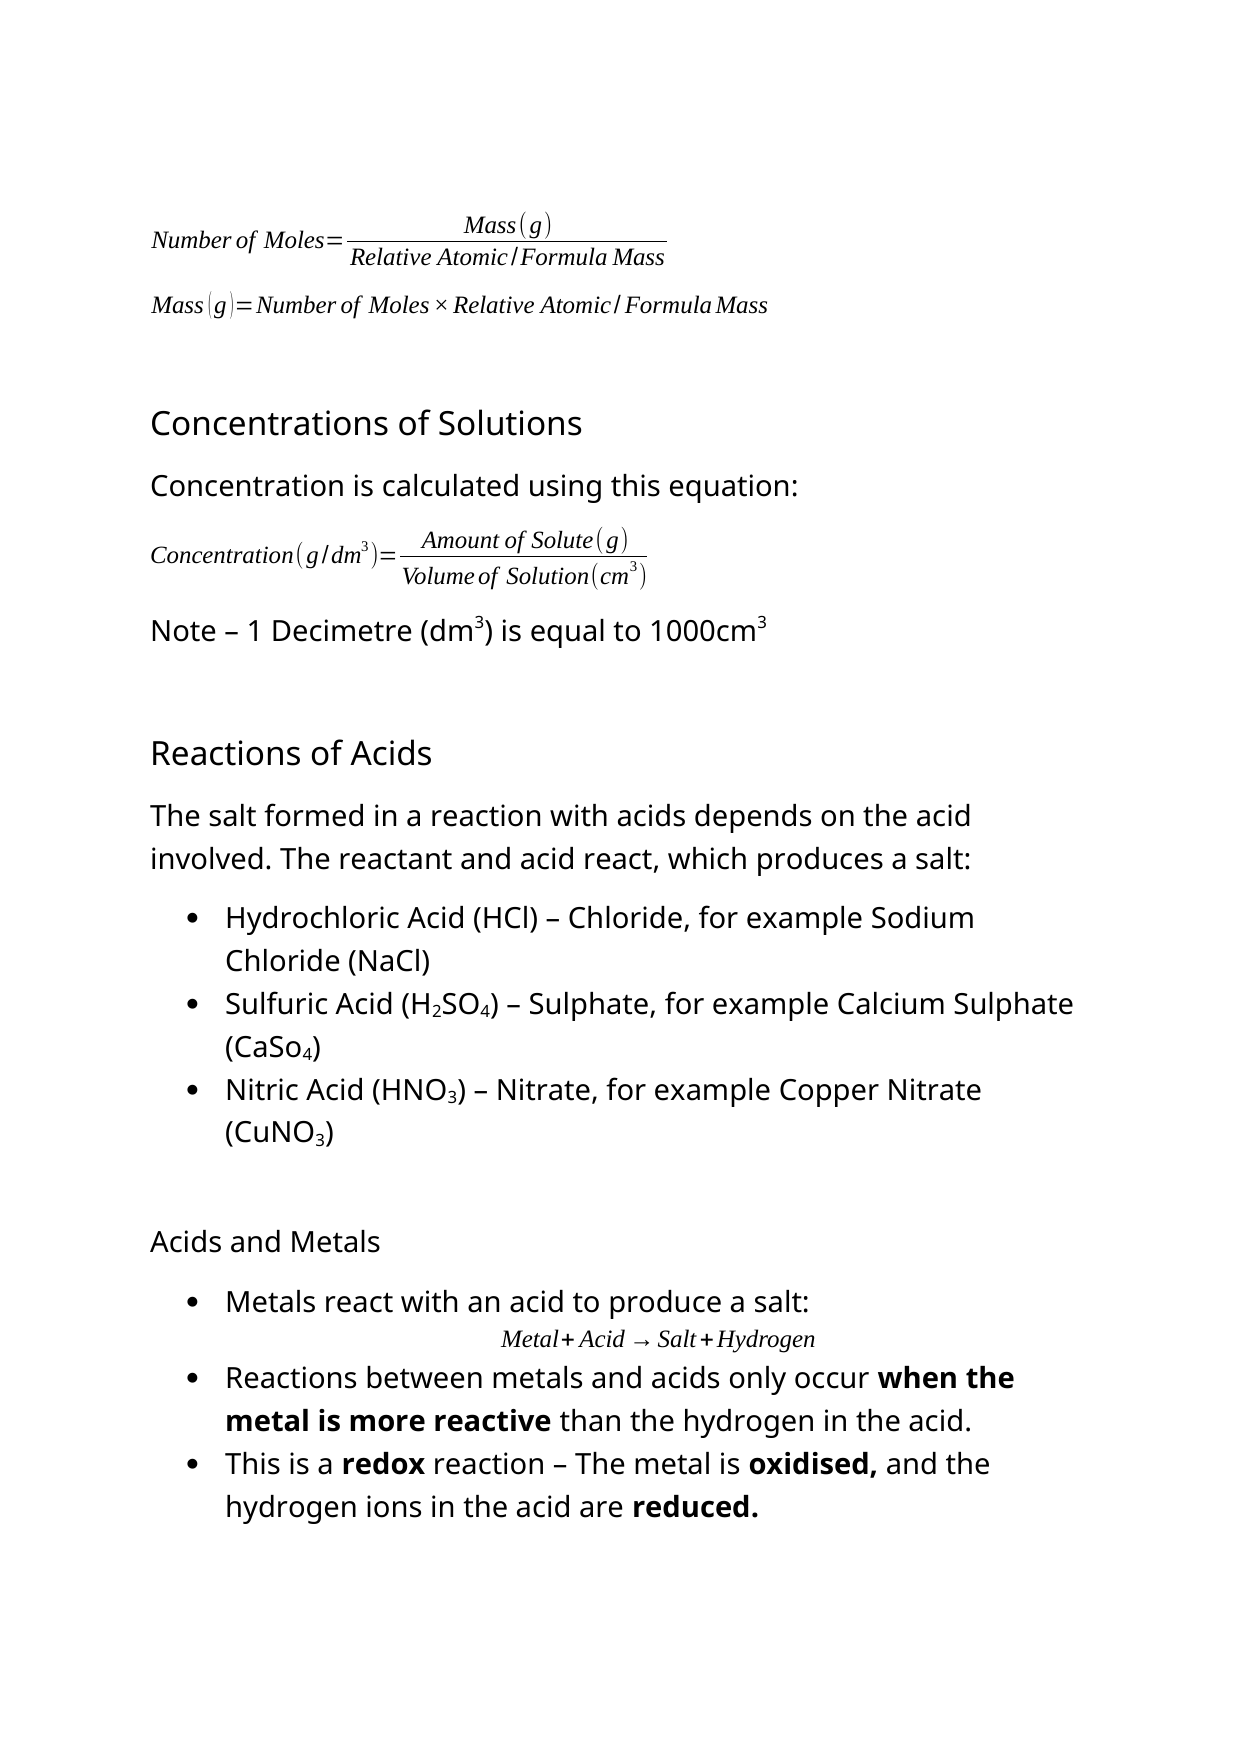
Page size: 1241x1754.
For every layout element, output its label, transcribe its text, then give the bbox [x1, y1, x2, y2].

list Nitric Acid (HNO3) – Nitrate, for example Copper Nitrate (CuNO3) [187, 1069, 1090, 1151]
list Hydrochloric Acid (HCl) – Chloride, for example Sodium Chloride (NaCl) [187, 897, 1090, 980]
text Acids and Metals [150, 1221, 1090, 1261]
text Concentration is calculated using this equation: [150, 465, 1090, 505]
list Metals react with an acid to produce a salt: [187, 1281, 1090, 1321]
text The salt formed in a reaction with acids depends on the acid involved. The reactant and acid react, which produces a salt: [150, 795, 1090, 878]
text Reactions of Acids [150, 729, 1090, 775]
text Note – 1 Decimetre (dm3) is equal to 1000cm3 [150, 611, 1090, 650]
list Sulfuric Acid (H2SO4) – Sulphate, for example Calcium Sulphate (CaSo4) [187, 983, 1090, 1066]
text Concentrations of Solutions [150, 400, 1090, 445]
list This is a redox reaction – The metal is oxidised, and the hydrogen ions in the acid are reduced. [187, 1443, 1090, 1526]
list Reactions between metals and acids only occur when the metal is more reactive than the hydrogen in the acid. [187, 1357, 1090, 1440]
